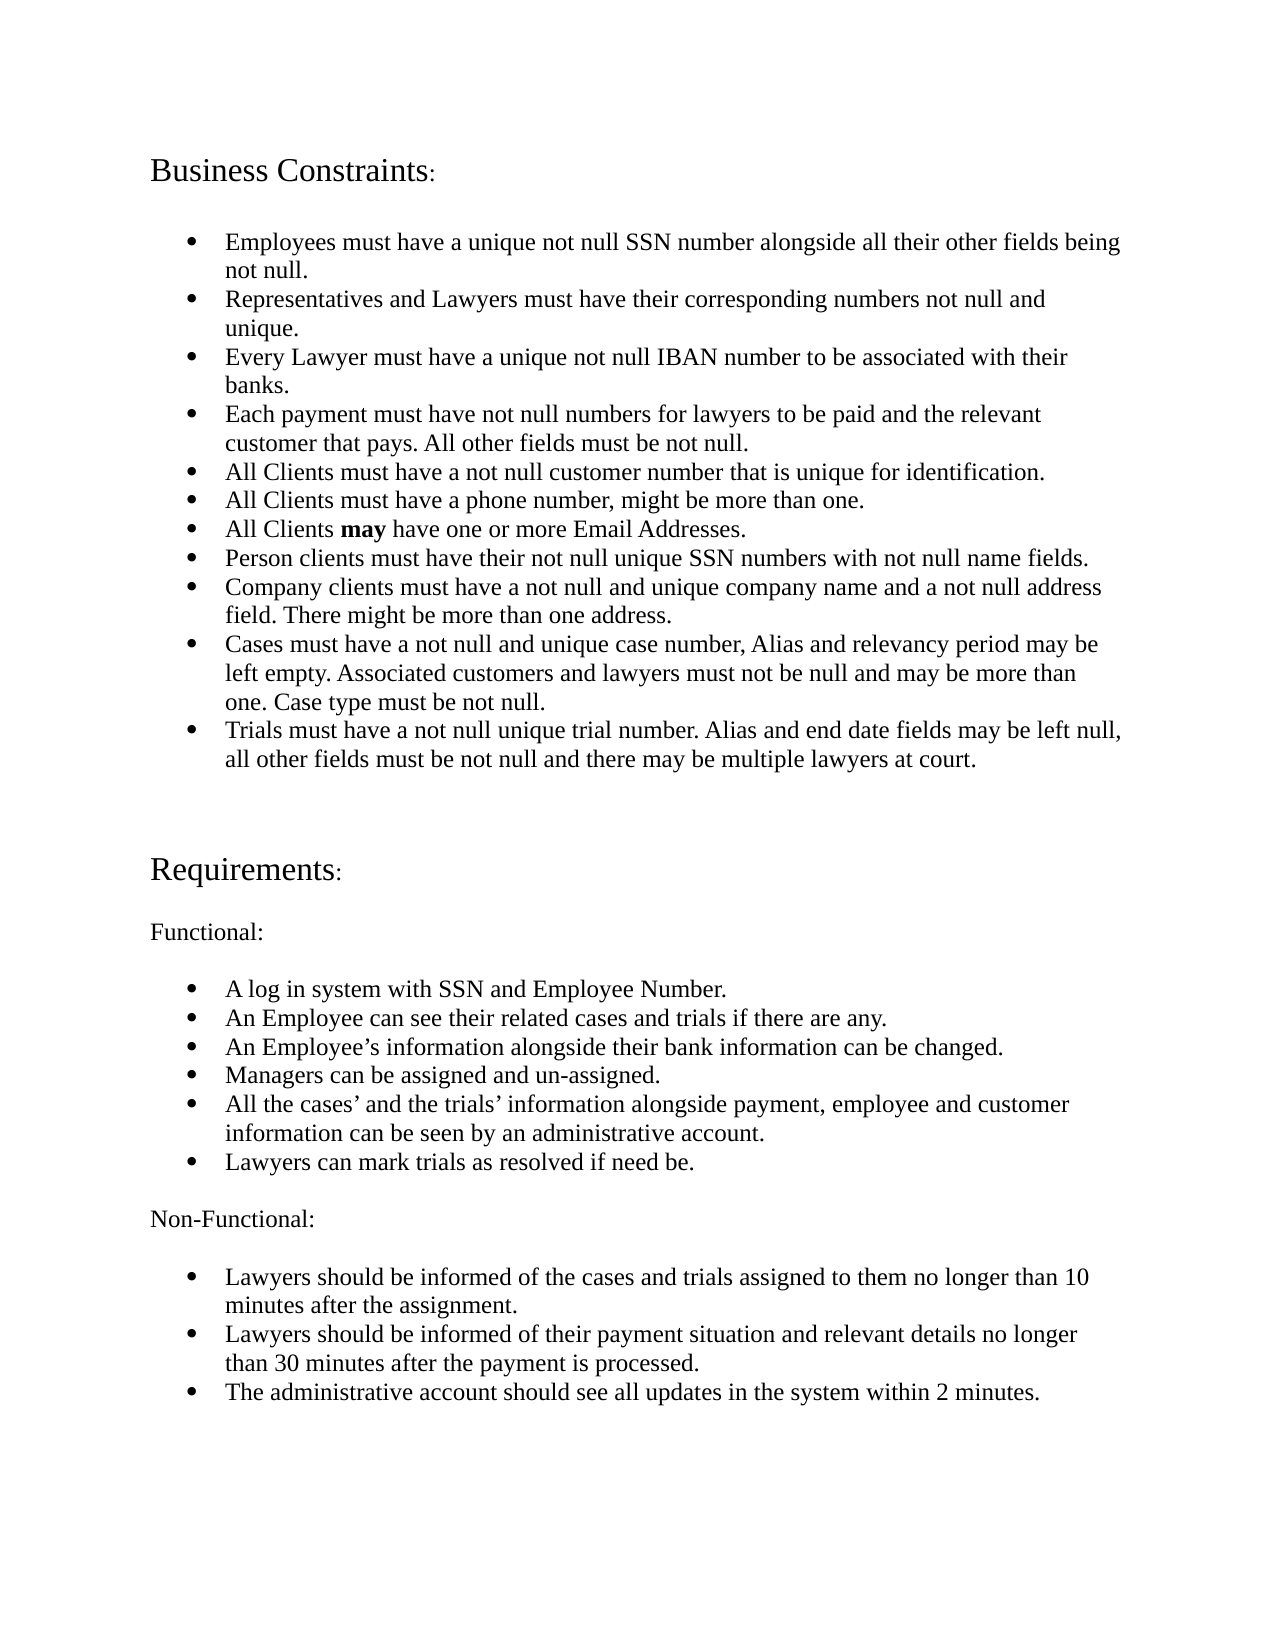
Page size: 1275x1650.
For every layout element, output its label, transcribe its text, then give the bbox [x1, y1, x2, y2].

text Functional: [150, 917, 1125, 945]
list Employees must have a unique not null SSN number alongside all their other fields being not null. [187, 227, 1125, 284]
list Managers can be assigned and un-assigned. [187, 1060, 1125, 1089]
list An Employee can see their related cases and trials if there are any. [187, 1003, 1125, 1032]
list The administrative account should see all updates in the system within 2 minutes. [187, 1377, 1125, 1405]
list Cases must have a not null and unique case number, Alias and relevancy period may be left empty. Associated customers and lawyers must not be null and may be more than one. Case type must be not null. [187, 629, 1125, 715]
list An Employee’s information alongside their bank information can be changed. [187, 1032, 1125, 1060]
text Business Constraints: [150, 150, 1125, 188]
list Lawyers should be informed of their payment situation and relevant details no longer than 30 minutes after the payment is processed. [187, 1319, 1125, 1377]
text Requirements: [150, 849, 1125, 888]
list Lawyers should be informed of the cases and trials assigned to them no longer than 10 minutes after the assignment. [187, 1262, 1125, 1319]
list Representatives and Lawyers must have their corresponding numbers not null and unique. [187, 284, 1125, 342]
list All the cases’ and the trials’ information alongside payment, employee and customer information can be seen by an administrative account. [187, 1089, 1125, 1147]
list Person clients must have their not null unique SSN numbers with not null name fields. [187, 543, 1125, 572]
list Lawyers can mark trials as resolved if need be. [187, 1147, 1125, 1175]
text Non-Functional: [150, 1204, 1125, 1233]
list A log in system with SSN and Employee Number. [187, 974, 1125, 1003]
list All Clients must have a phone number, might be more than one. [187, 485, 1125, 514]
list All Clients must have a not null customer number that is unique for identification. [187, 457, 1125, 485]
list Every Lawyer must have a unique not null IBAN number to be associated with their banks. [187, 342, 1125, 399]
list All Clients may have one or more Email Addresses. [187, 514, 1125, 543]
list Each payment must have not null numbers for lawyers to be paid and the relevant customer that pays. All other fields must be not null. [187, 399, 1125, 457]
list Company clients must have a not null and unique company name and a not null address field. There might be more than one address. [187, 572, 1125, 629]
list Trials must have a not null unique trial number. Alias and end date fields may be left null, all other fields must be not null and there may be multiple lawyers at court. [187, 715, 1125, 773]
